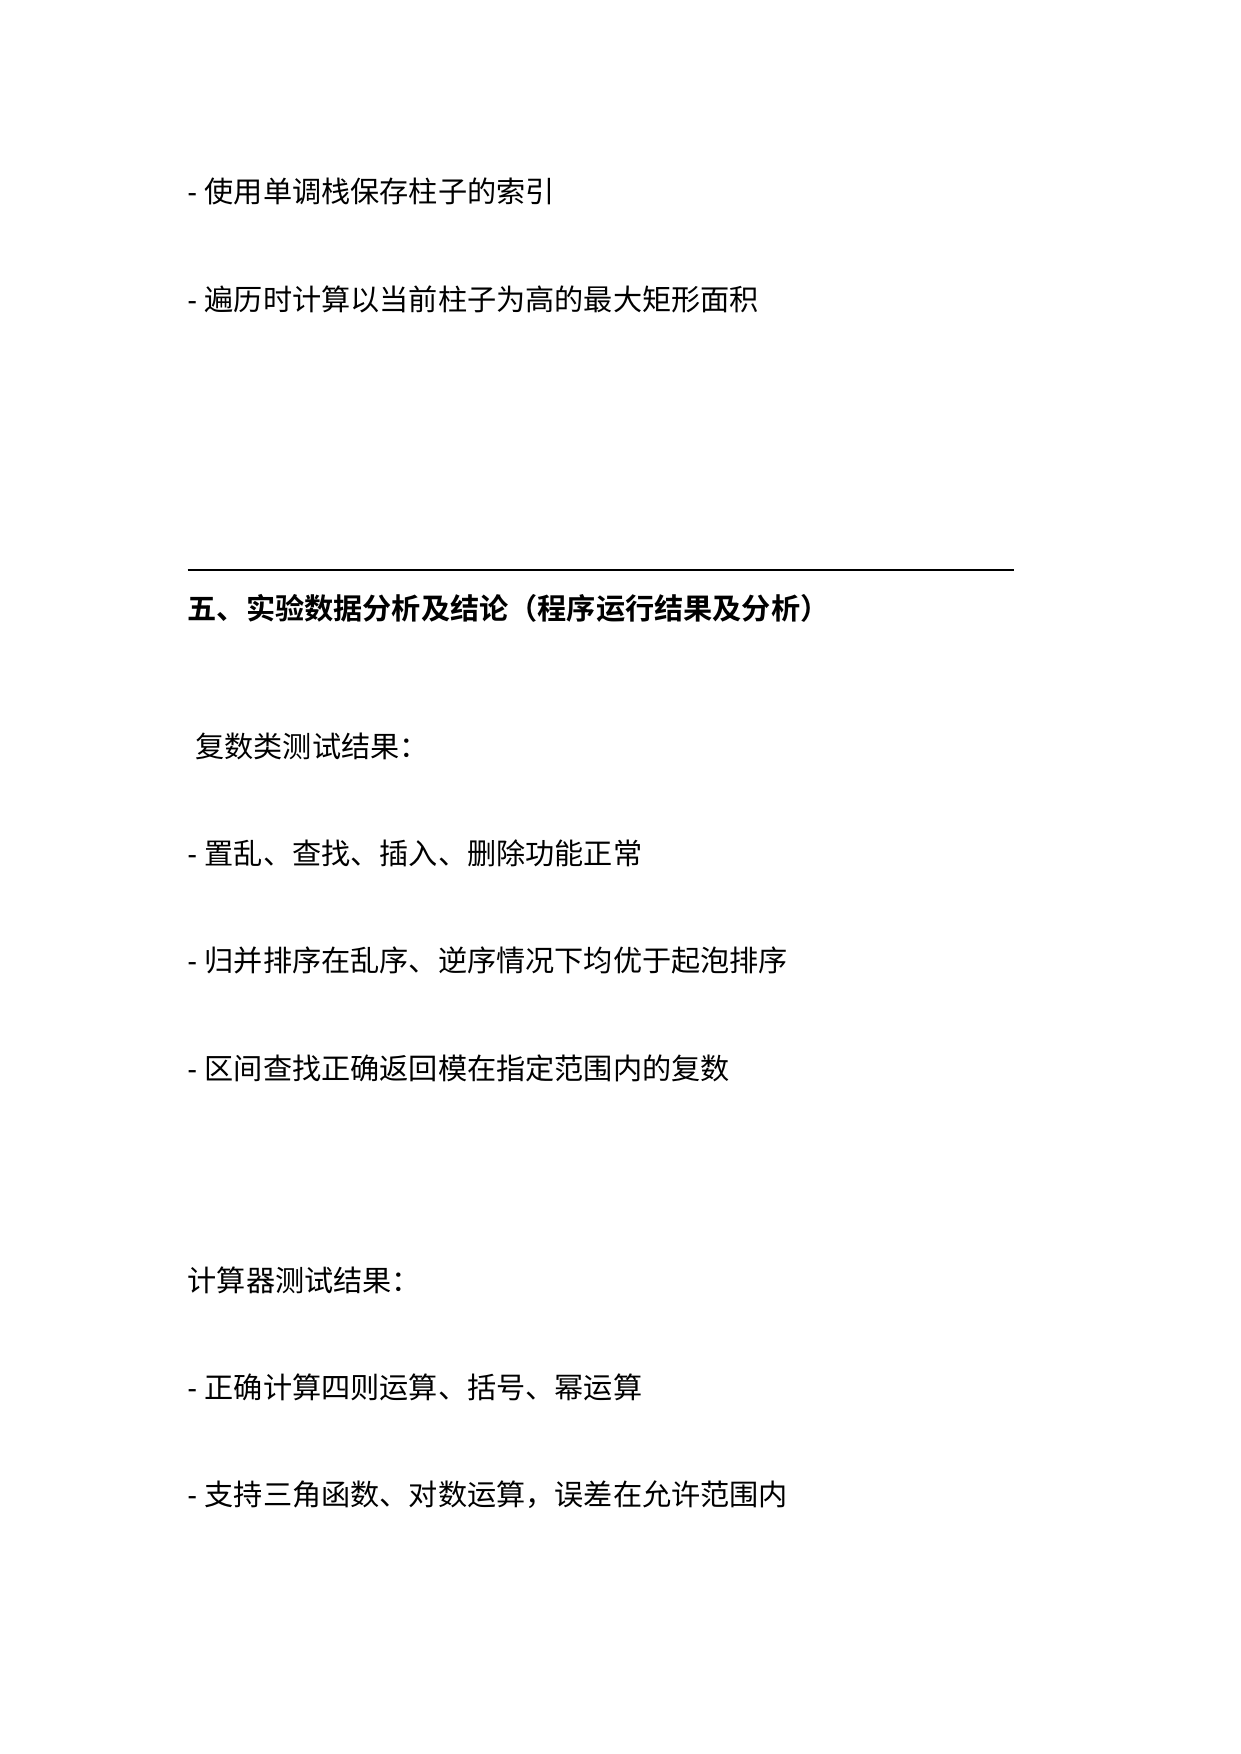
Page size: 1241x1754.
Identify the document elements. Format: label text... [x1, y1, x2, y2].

text - 使用单调栈保存柱子的索引 [187, 158, 1053, 223]
text 计算器测试结果： [187, 1246, 1053, 1311]
text - 归并排序在乱序、逆序情况下均优于起泡排序 [187, 927, 1053, 992]
text - 区间查找正确返回模在指定范围内的复数 [187, 1034, 1053, 1099]
text - 遍历时计算以当前柱子为高的最大矩形面积 [187, 265, 1053, 330]
text 五、实验数据分析及结论（程序运行结果及分析） [187, 574, 1053, 639]
text - 置乱、查找、插入、删除功能正常 [187, 819, 1053, 884]
text 复数类测试结果： [187, 712, 1053, 777]
text - 正确计算四则运算、括号、幂运算 [187, 1353, 1053, 1418]
text - 支持三角函数、对数运算，误差在允许范围内 [187, 1461, 1053, 1526]
